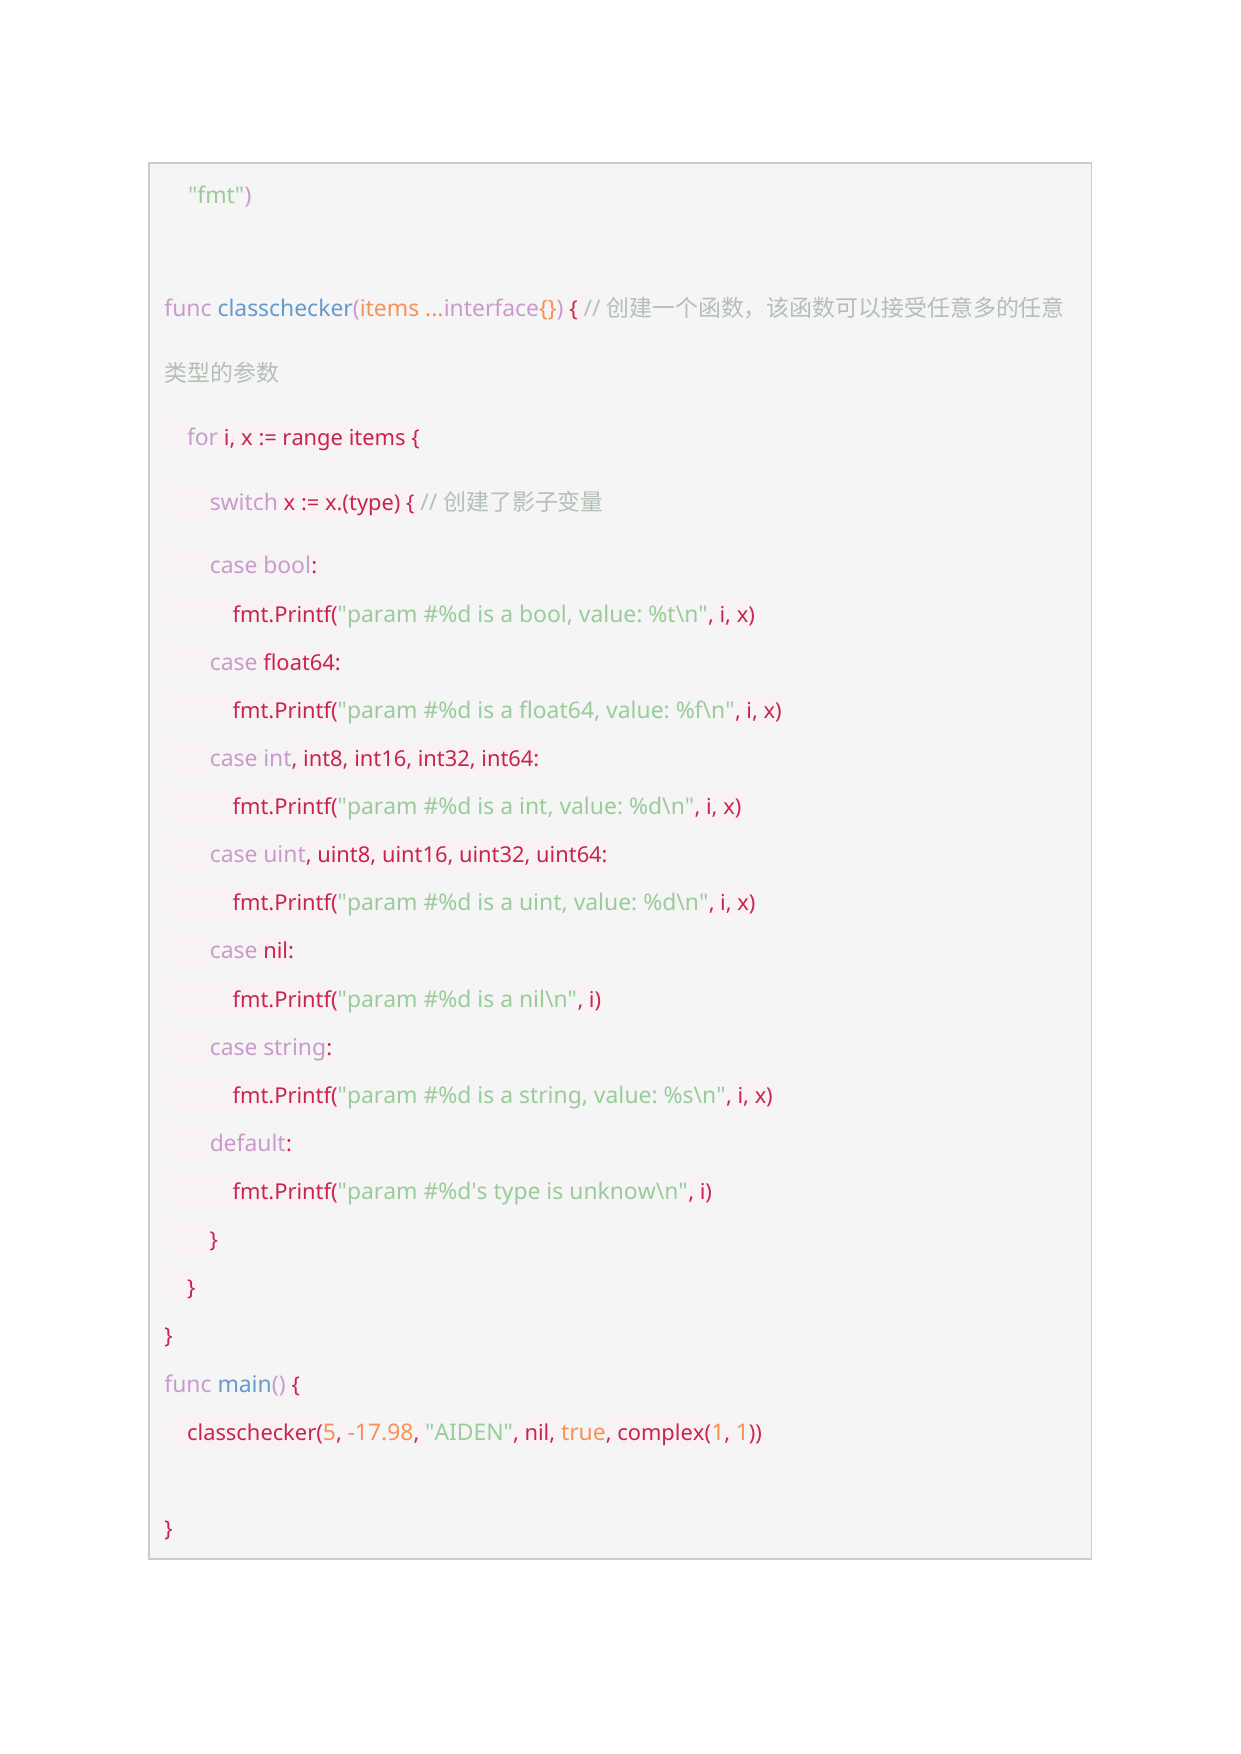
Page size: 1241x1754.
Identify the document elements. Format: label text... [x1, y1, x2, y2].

text } [150, 1303, 1091, 1351]
text case string: [150, 1014, 1091, 1062]
text classchecker(5, -17.98, "AIDEN", nil, true, complex(1, 1)) [150, 1399, 1091, 1447]
text case nil: [150, 918, 1091, 966]
text func classchecker(items ...interface{}) { // 创建一个函数，该函数可以接受任意多的任意类型的参数 [150, 258, 1091, 404]
text case uint, uint8, uint16, uint32, uint64: [150, 821, 1091, 869]
text fmt.Printf("param #%d is a bool, value: %t\n", i, x) [150, 581, 1091, 629]
text fmt.Printf("param #%d is a int, value: %d\n", i, x) [150, 773, 1091, 821]
text "fmt") [150, 164, 1091, 210]
text case bool: [150, 533, 1091, 581]
text default: [150, 1110, 1091, 1158]
text case float64: [150, 629, 1091, 677]
text case int, int8, int16, int32, int64: [150, 725, 1091, 773]
text } [150, 1495, 1091, 1558]
text func main() { [150, 1351, 1091, 1399]
text for i, x := range items { [150, 404, 1091, 452]
text } [150, 1206, 1091, 1254]
text fmt.Printf("param #%d is a float64, value: %f\n", i, x) [150, 677, 1091, 725]
text fmt.Printf("param #%d is a string, value: %s\n", i, x) [150, 1062, 1091, 1110]
text switch x := x.(type) { // 创建了影子变量 [150, 452, 1091, 533]
text fmt.Printf("param #%d is a uint, value: %d\n", i, x) [150, 869, 1091, 918]
text fmt.Printf("param #%d is a nil\n", i) [150, 966, 1091, 1014]
text fmt.Printf("param #%d's type is unknow\n", i) [150, 1158, 1091, 1206]
text } [150, 1254, 1091, 1303]
